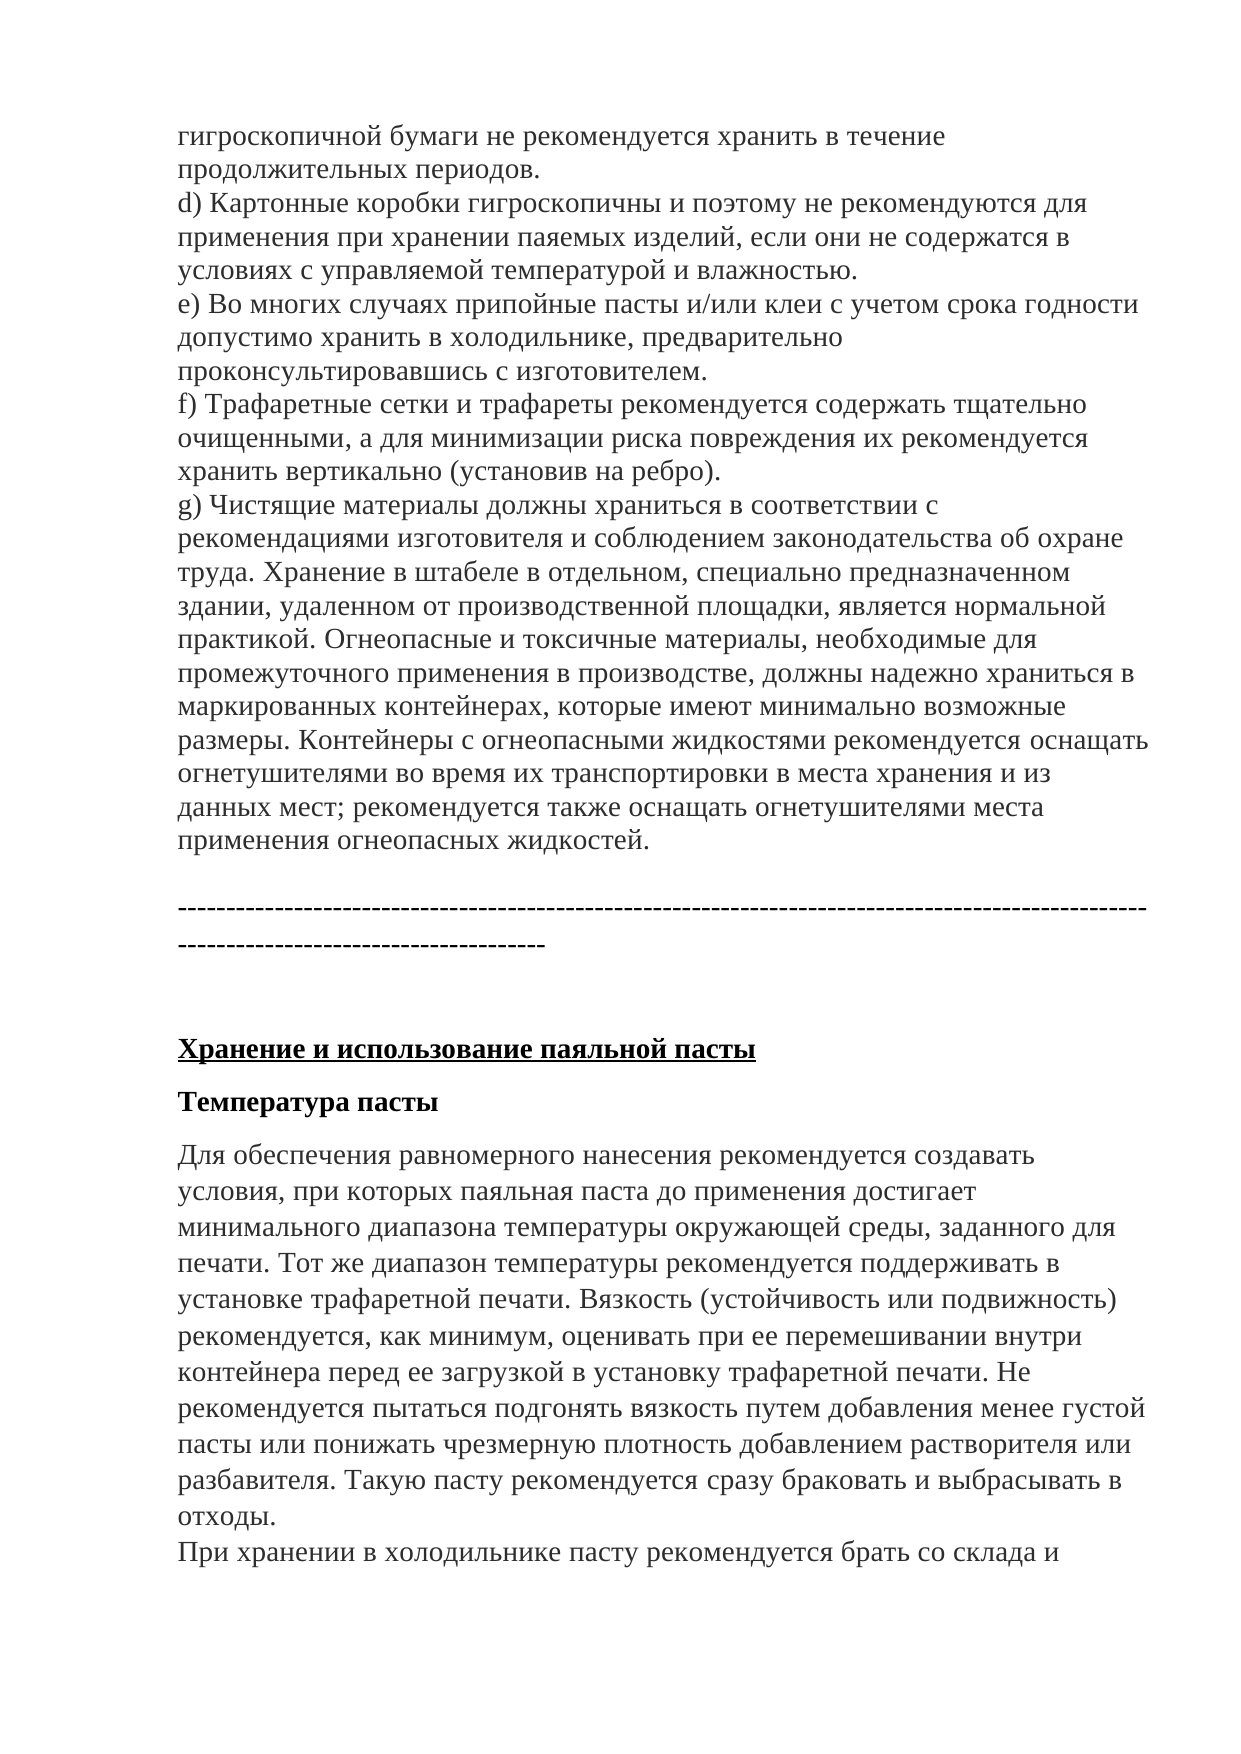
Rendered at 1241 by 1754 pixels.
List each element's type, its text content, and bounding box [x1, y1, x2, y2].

text g) Чистящие материалы должны храниться в соответствии с рекомендациями изготовителя и соблюдением законодательства об охране труда. Хранение в штабеле в отдельном, специально предназначенном здании, удаленном от производственной площадки, является нормальной практикой. Огнеопасные и токсичные материалы, необходимые для промежуточного применения в производстве, должны надежно храниться в маркированных контейнерах, которые имеют минимально возможные размеры. Контейнеры с огнеопасными жидкостями рекомендуется оснащать огнетушителями во время их транспортировки в места хранения и из данных мест; рекомендуется также оснащать огнетушителями места применения огнеопасных жидкостей. [177, 487, 1152, 856]
text Температура пасты [177, 1084, 1152, 1118]
text f) Трафаретные сетки и трафареты рекомендуется содержать тщательно очищенными, а для минимизации риска повреждения их рекомендуется хранить вертикально (установив на ребро). [177, 386, 1152, 487]
text e) Во многих случаях припойные пасты и/или клеи с учетом срока годности допустимо хранить в холодильнике, предварительно проконсультировавшись с изготовителем. [177, 286, 1152, 386]
text ------------------------------------------------------------------------------------------------------------------------------------------ [177, 889, 1152, 959]
text d) Картонные коробки гигроскопичны и поэтому не рекомендуются для применения при хранении паяемых изделий, если они не содержатся в условиях с управляемой температурой и влажностью. [177, 185, 1152, 286]
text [177, 118, 1152, 185]
text Хранение и использование паяльной пасты [177, 1031, 1152, 1065]
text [177, 1137, 1152, 1568]
